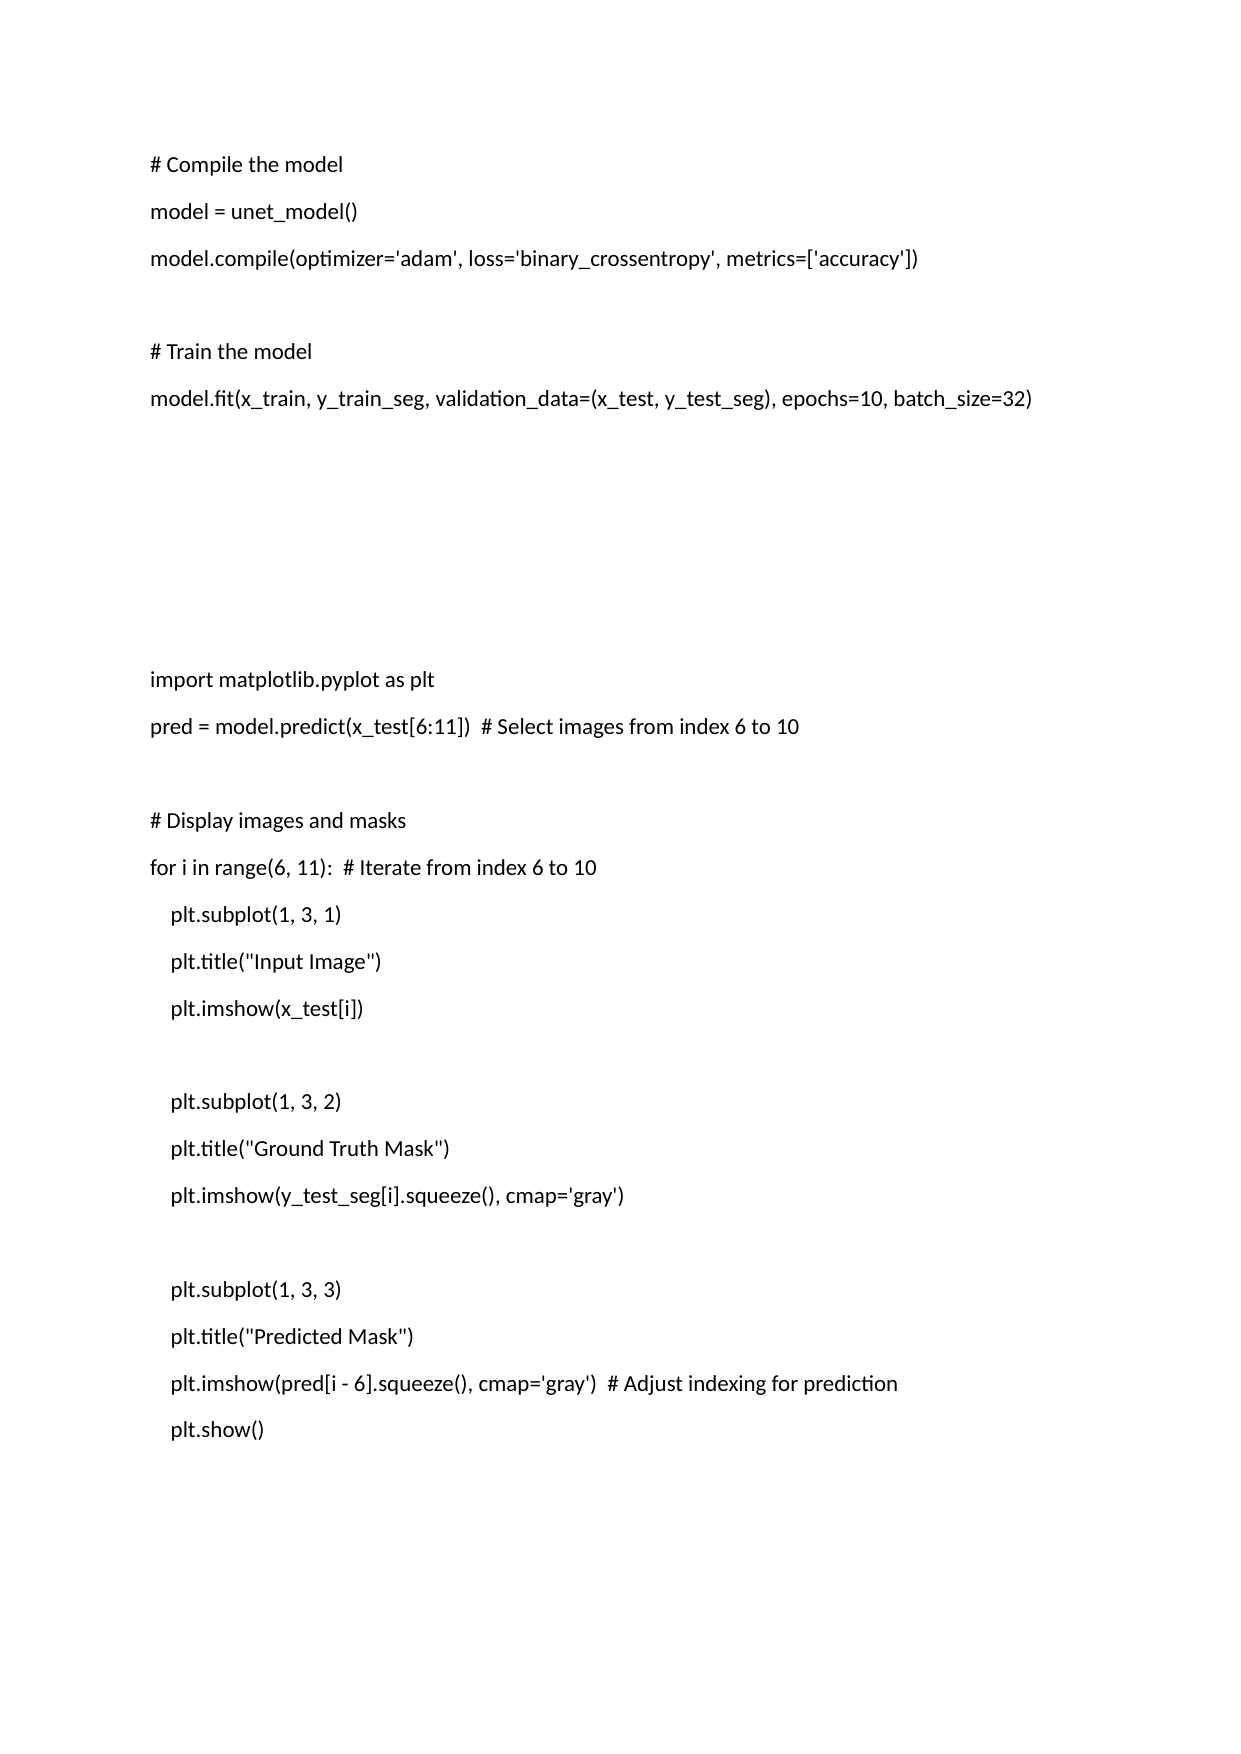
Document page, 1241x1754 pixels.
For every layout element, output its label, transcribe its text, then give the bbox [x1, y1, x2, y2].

text plt.imshow(x_test[i]) [150, 994, 1090, 1022]
text for i in range(6, 11): # Iterate from index 6 to 10 [150, 853, 1090, 881]
text plt.imshow(y_test_seg[i].squeeze(), cmap='gray') [150, 1181, 1090, 1209]
text plt.title("Predicted Mask") [150, 1322, 1090, 1350]
text plt.show() [150, 1416, 1090, 1444]
text pred = model.predict(x_test[6:11]) # Select images from index 6 to 10 [150, 712, 1090, 741]
text import matplotlib.pyplot as plt [150, 666, 1090, 694]
text plt.imshow(pred[i - 6].squeeze(), cmap='gray') # Adjust indexing for prediction [150, 1369, 1090, 1397]
text # Train the model [150, 337, 1090, 366]
text model = unet_model() [150, 197, 1090, 225]
text # Display images and masks [150, 806, 1090, 834]
text # Compile the model [150, 150, 1090, 178]
text plt.title("Input Image") [150, 947, 1090, 975]
text plt.title("Ground Truth Mask") [150, 1134, 1090, 1162]
text model.compile(optimizer='adam', loss='binary_crossentropy', metrics=['accuracy']) [150, 244, 1090, 272]
text plt.subplot(1, 3, 2) [150, 1087, 1090, 1116]
text model.fit(x_train, y_train_seg, validation_data=(x_test, y_test_seg), epochs=10, batch_size=32) [150, 384, 1090, 412]
text plt.subplot(1, 3, 1) [150, 900, 1090, 928]
text plt.subplot(1, 3, 3) [150, 1275, 1090, 1303]
